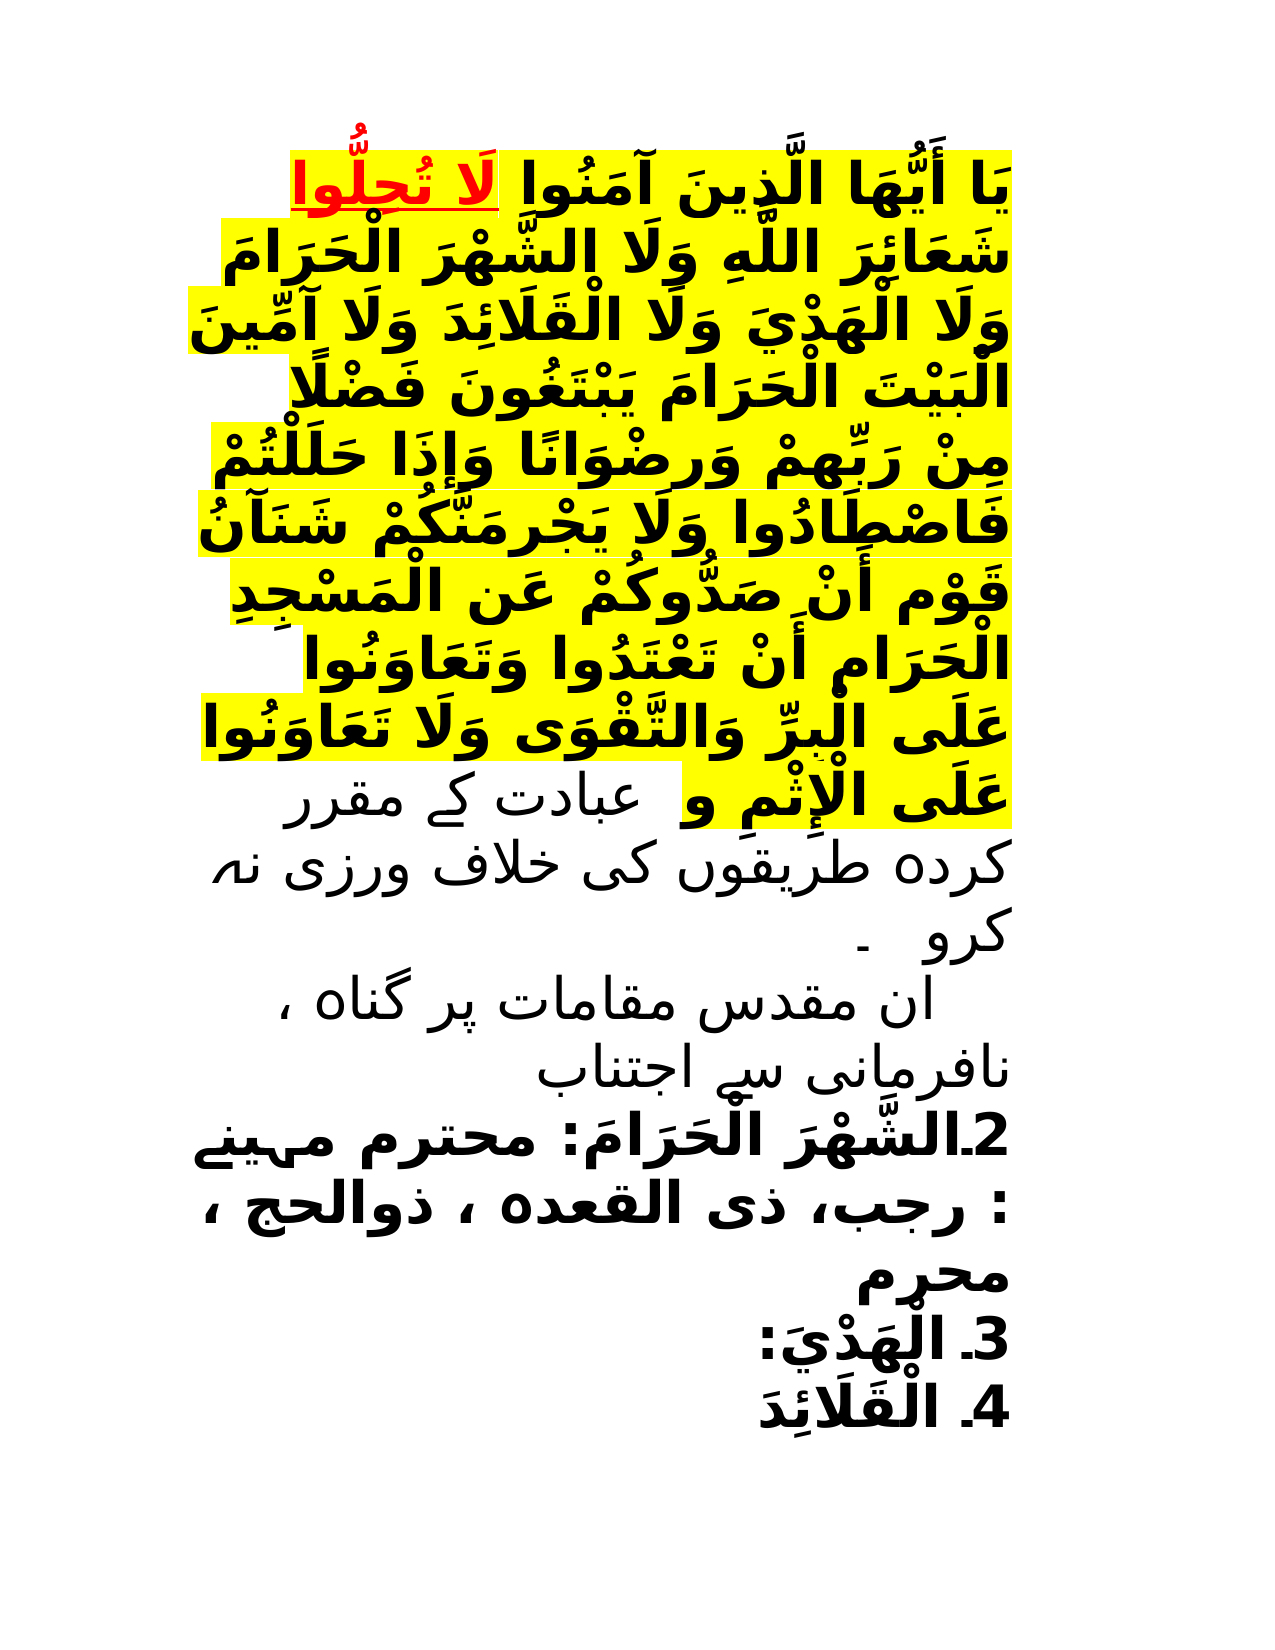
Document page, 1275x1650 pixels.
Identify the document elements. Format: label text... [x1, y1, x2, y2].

list يَا أَيُّهَا الَّذِينَ آمَنُوا لَا تُحِلُّوا شَعَائِرَ اللَّهِ وَلَا الشَّهْرَ الْحَرَامَ وَلَا الْهَدْيَ وَلَا الْقَلَائِدَ وَلَا آمِّينَ الْبَيْتَ الْحَرَامَ يَبْتَغُونَ فَضْلًا مِنْ رَبِّهِمْ وَرِضْوَانًا وَإِذَا حَلَلْتُمْ فَاصْطَادُوا وَلَا يَجْرِمَنَّكُمْ شَنَآنُ قَوْمٍ أَنْ صَدُّوكُمْ عَنِ الْمَسْجِدِ الْحَرَامِ أَنْ تَعْتَدُوا وَتَعَاوَنُوا عَلَى الْبِرِّ وَالتَّقْوَى وَلَا تَعَاوَنُوا عَلَى الْإِثْمِ و عبادت کے مقرر کردہ طریقوں کی خلاف ورزی نہ کرو ۔ [187, 150, 1012, 965]
list 2۔الشَّهْرَ الْحَرَامَ: محترم مہینے : رجب، ذی القعدہ ، ذوالحج ، محرم [187, 1101, 1012, 1305]
list 4۔ الْقَلَائِدَ [187, 1373, 1012, 1441]
list 3۔ الْهَدْيَ: [187, 1305, 1012, 1373]
list ان مقدس مقامات پر گناہ ، نافرمانی سے اجتناب [187, 965, 1012, 1101]
